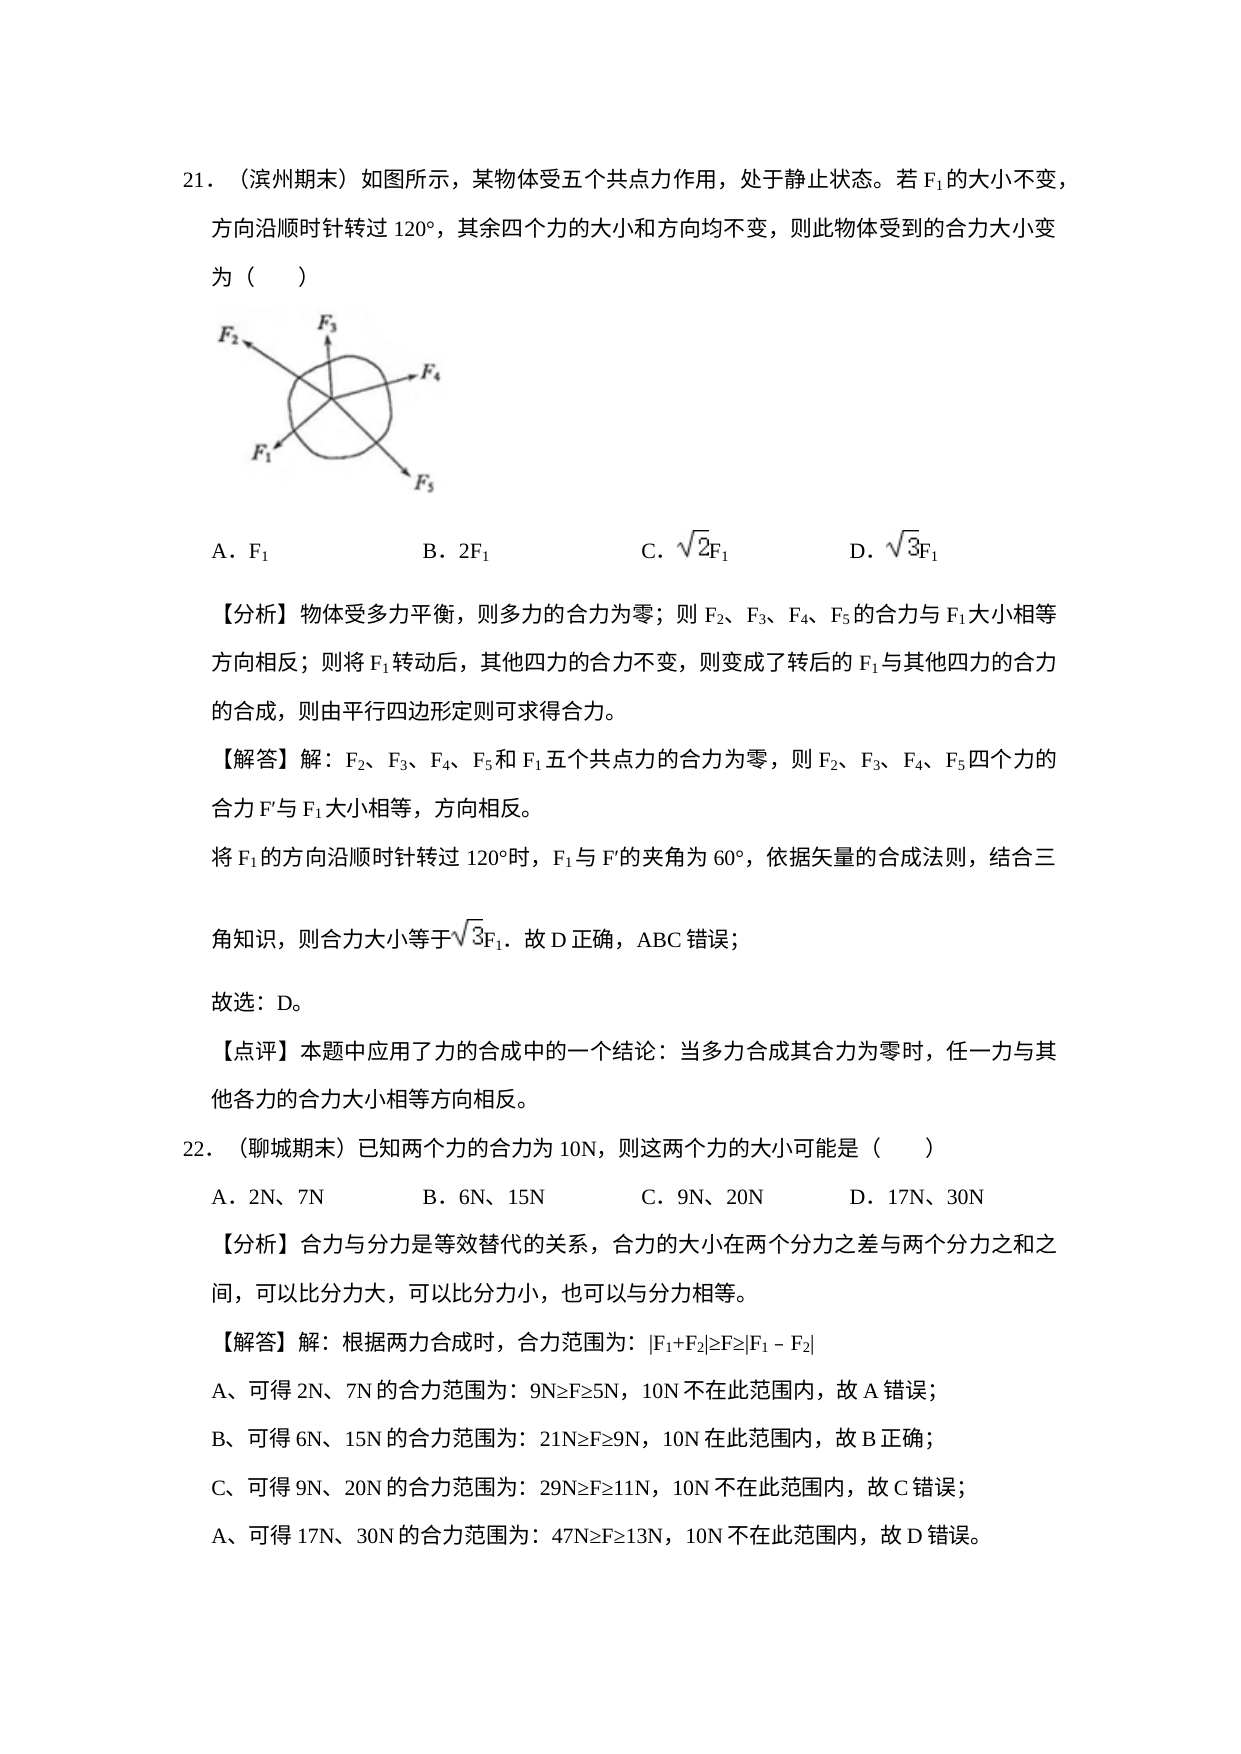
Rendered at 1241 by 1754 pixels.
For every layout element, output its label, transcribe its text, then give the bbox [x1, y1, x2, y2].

text 【解答】解：F2、F3、F4、F5和F1五个共点力的合力为零，则F2、F3、F4、F5四个力的合力F′与F1大小相等，方向相反。 [211, 742, 1058, 823]
picture [677, 530, 709, 559]
text A．2N、7N B．6N、15N C．9N、20N D．17N、30N [183, 1179, 1058, 1211]
text 21．（滨州期末）如图所示，某物体受五个共点力作用，处于静止状态。若F1的大小不变，方向沿顺时针转过120°，其余四个力的大小和方向均不变，则此物体受到的合力大小变为（ ） [183, 162, 1058, 292]
text 【分析】物体受多力平衡，则多力的合力为零；则F2、F3、F4、F5的合力与F1大小相等方向相反；则将F1转动后，其他四力的合力不变，则变成了转后的F1与其他四力的合力的合成，则由平行四边形定则可求得合力。 [211, 596, 1058, 726]
picture [886, 530, 919, 559]
text A、可得2N、7N的合力范围为：9N≥F≥5N，10N不在此范围内，故A错误； [211, 1372, 1058, 1405]
text A．F1 B．2F1 C．F1 D．F1 [183, 515, 1058, 580]
picture [451, 919, 483, 948]
text 【分析】合力与分力是等效替代的关系，合力的大小在两个分力之差与两个分力之和之间，可以比分力大，可以比分力小，也可以与分力相等。 [211, 1227, 1058, 1308]
text 将F1的方向沿顺时针转过120°时，F1与F′的夹角为60°，依据矢量的合成法则，结合三角知识，则合力大小等于F1．故D正确，ABC错误； [211, 839, 1058, 969]
text A、可得17N、30N的合力范围为：47N≥F≥13N，10N不在此范围内，故D错误。 [211, 1517, 1058, 1550]
text 【点评】本题中应用了力的合成中的一个结论：当多力合成其合力为零时，任一力与其他各力的合力大小相等方向相反。 [211, 1033, 1058, 1114]
text B、可得6N、15N的合力范围为：21N≥F≥9N，10N在此范围内，故B正确； [211, 1421, 1058, 1453]
text 故选：D。 [211, 985, 1058, 1017]
picture [211, 307, 446, 499]
text C、可得9N、20N的合力范围为：29N≥F≥11N，10N不在此范围内，故C错误； [211, 1469, 1058, 1502]
text 【解答】解：根据两力合成时，合力范围为：|F1+F2|≥F≥|F1﹣F2| [211, 1324, 1058, 1357]
text 22．（聊城期末）已知两个力的合力为10N，则这两个力的大小可能是（ ） [183, 1130, 1058, 1163]
